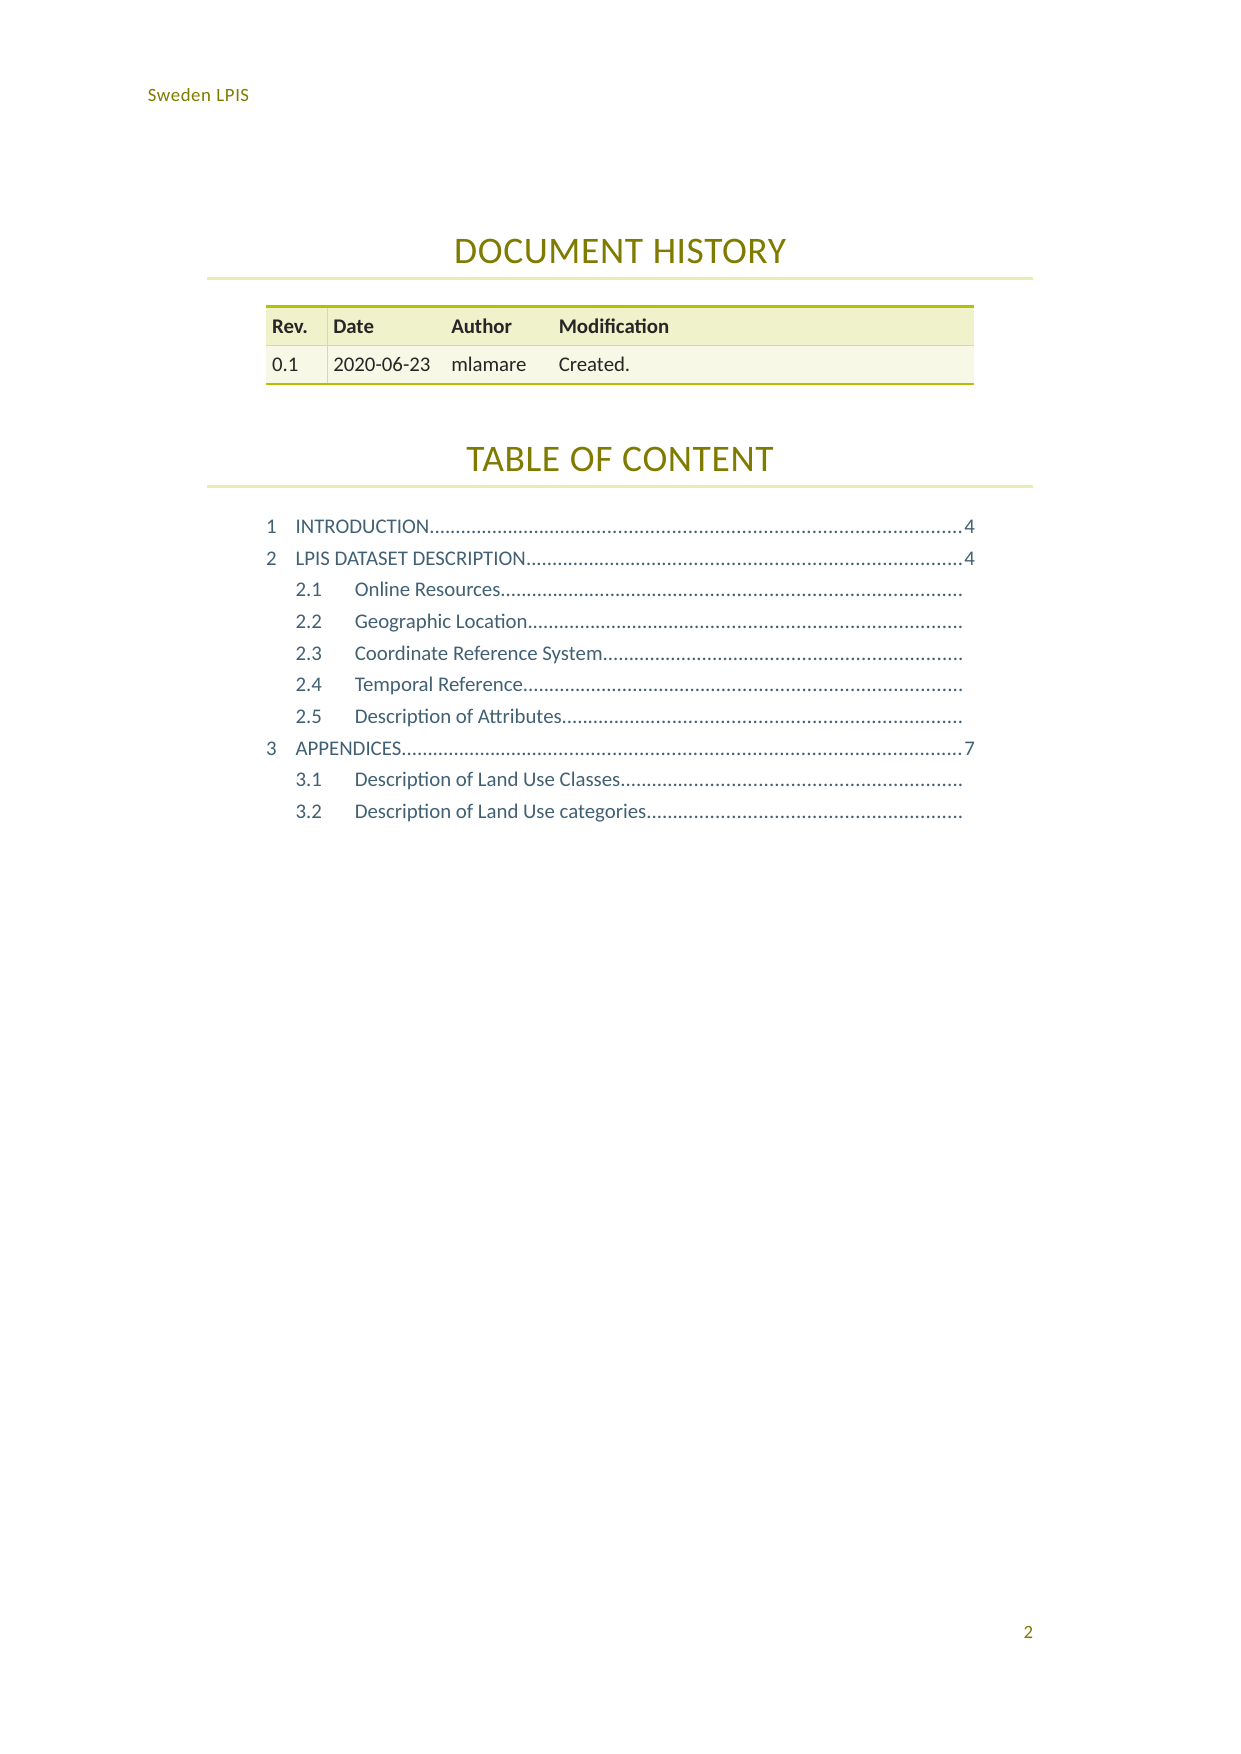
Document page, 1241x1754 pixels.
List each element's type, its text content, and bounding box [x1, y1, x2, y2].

text 1 Introduction 4 [148, 513, 856, 539]
text 2.2 Geographic Location 5 [295, 608, 856, 634]
table_header Date [328, 308, 445, 345]
text 2.5 Description of Attributes 6 [295, 703, 856, 729]
table_header Modification [553, 308, 974, 345]
subtitle Document History [207, 227, 1033, 277]
text 3.2 Description of Land Use categories 7 [295, 798, 856, 824]
text 2.1 Online Resources 4 [295, 577, 856, 602]
table_cell mlamare [445, 346, 553, 383]
text 2 LPIS Dataset Description 4 [266, 545, 974, 570]
text 2.4 Temporal Reference 6 [295, 672, 856, 697]
text 2.3 Coordinate Reference System 5 [295, 640, 856, 665]
text 3 Appendices 7 [266, 735, 974, 760]
table_cell 0.1 [266, 346, 327, 383]
table_cell Created. [553, 346, 974, 383]
subtitle Table of Content [207, 435, 1033, 485]
table_header Author [445, 308, 553, 345]
text 3.1 Description of Land Use Classes 7 [295, 767, 856, 792]
table_header Rev. [266, 308, 327, 345]
